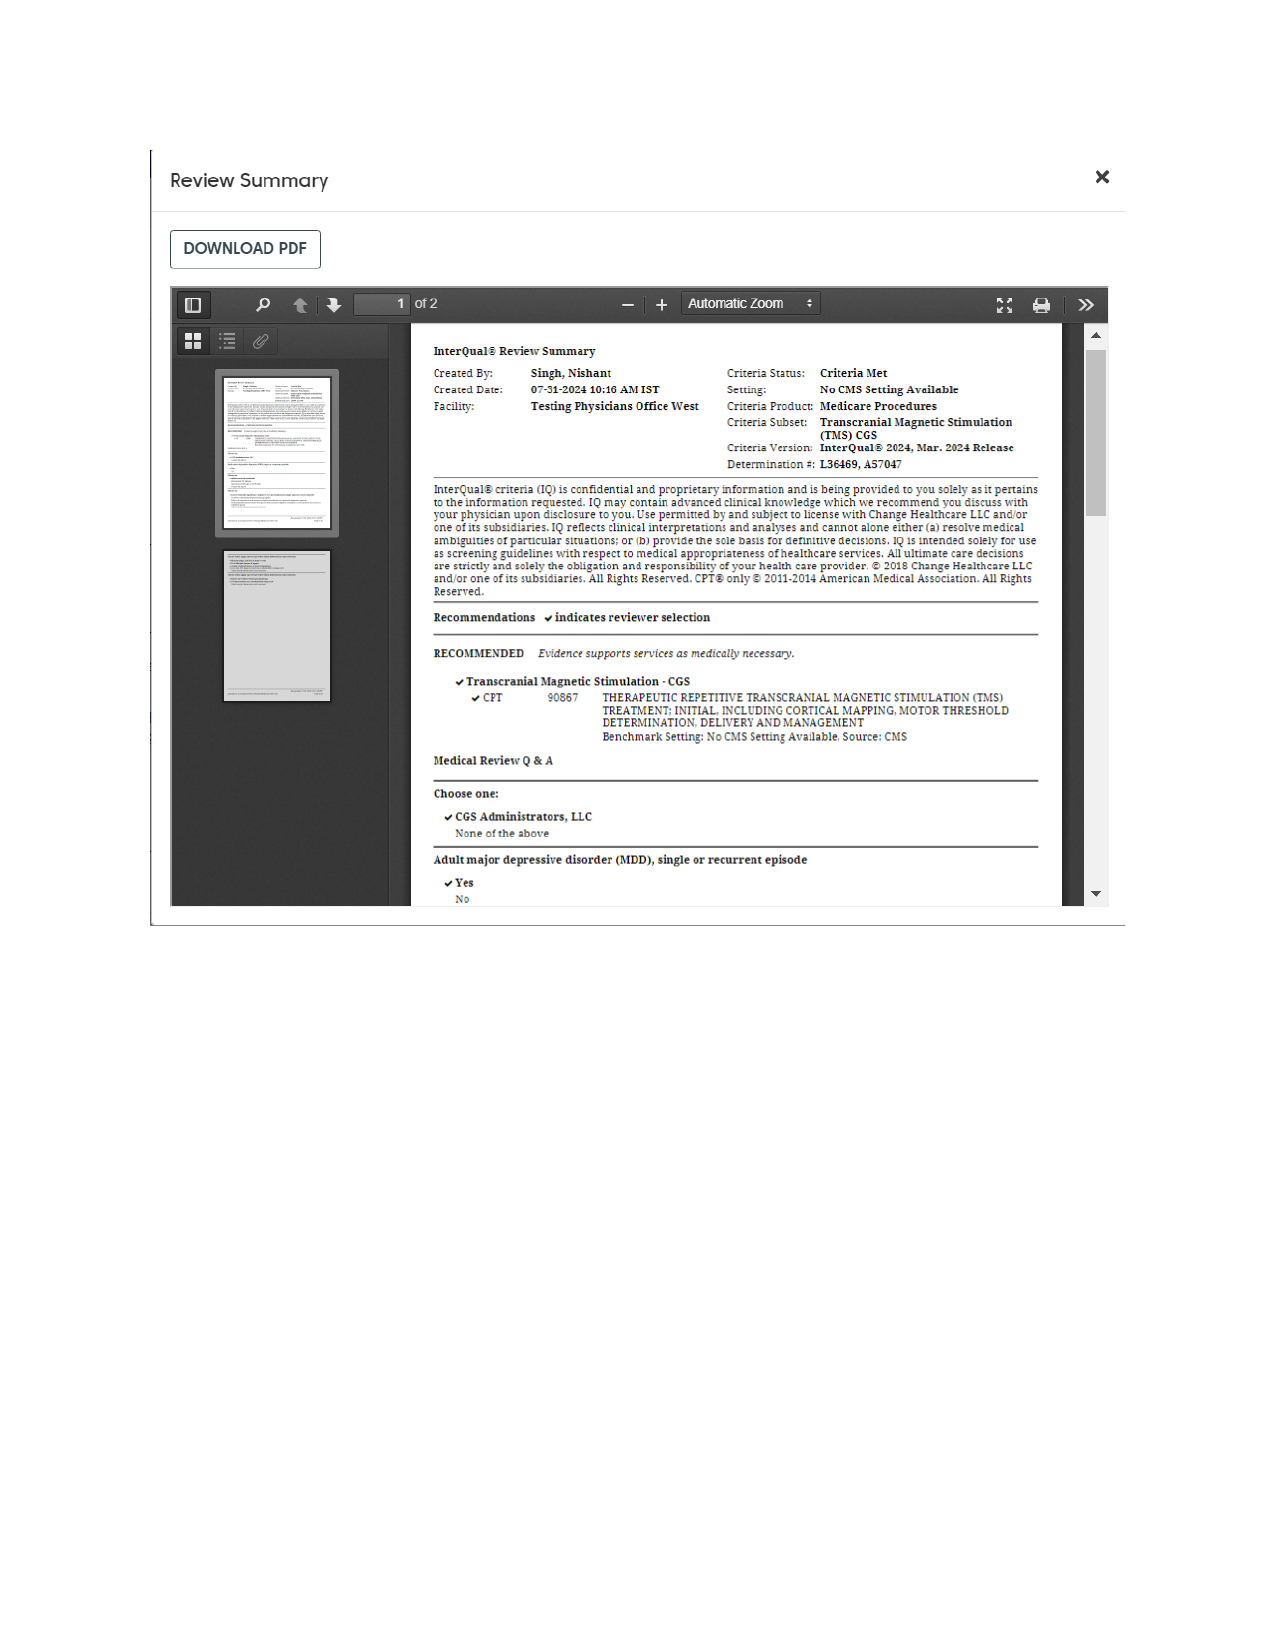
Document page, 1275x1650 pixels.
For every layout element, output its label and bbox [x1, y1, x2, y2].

picture [150, 150, 1125, 926]
